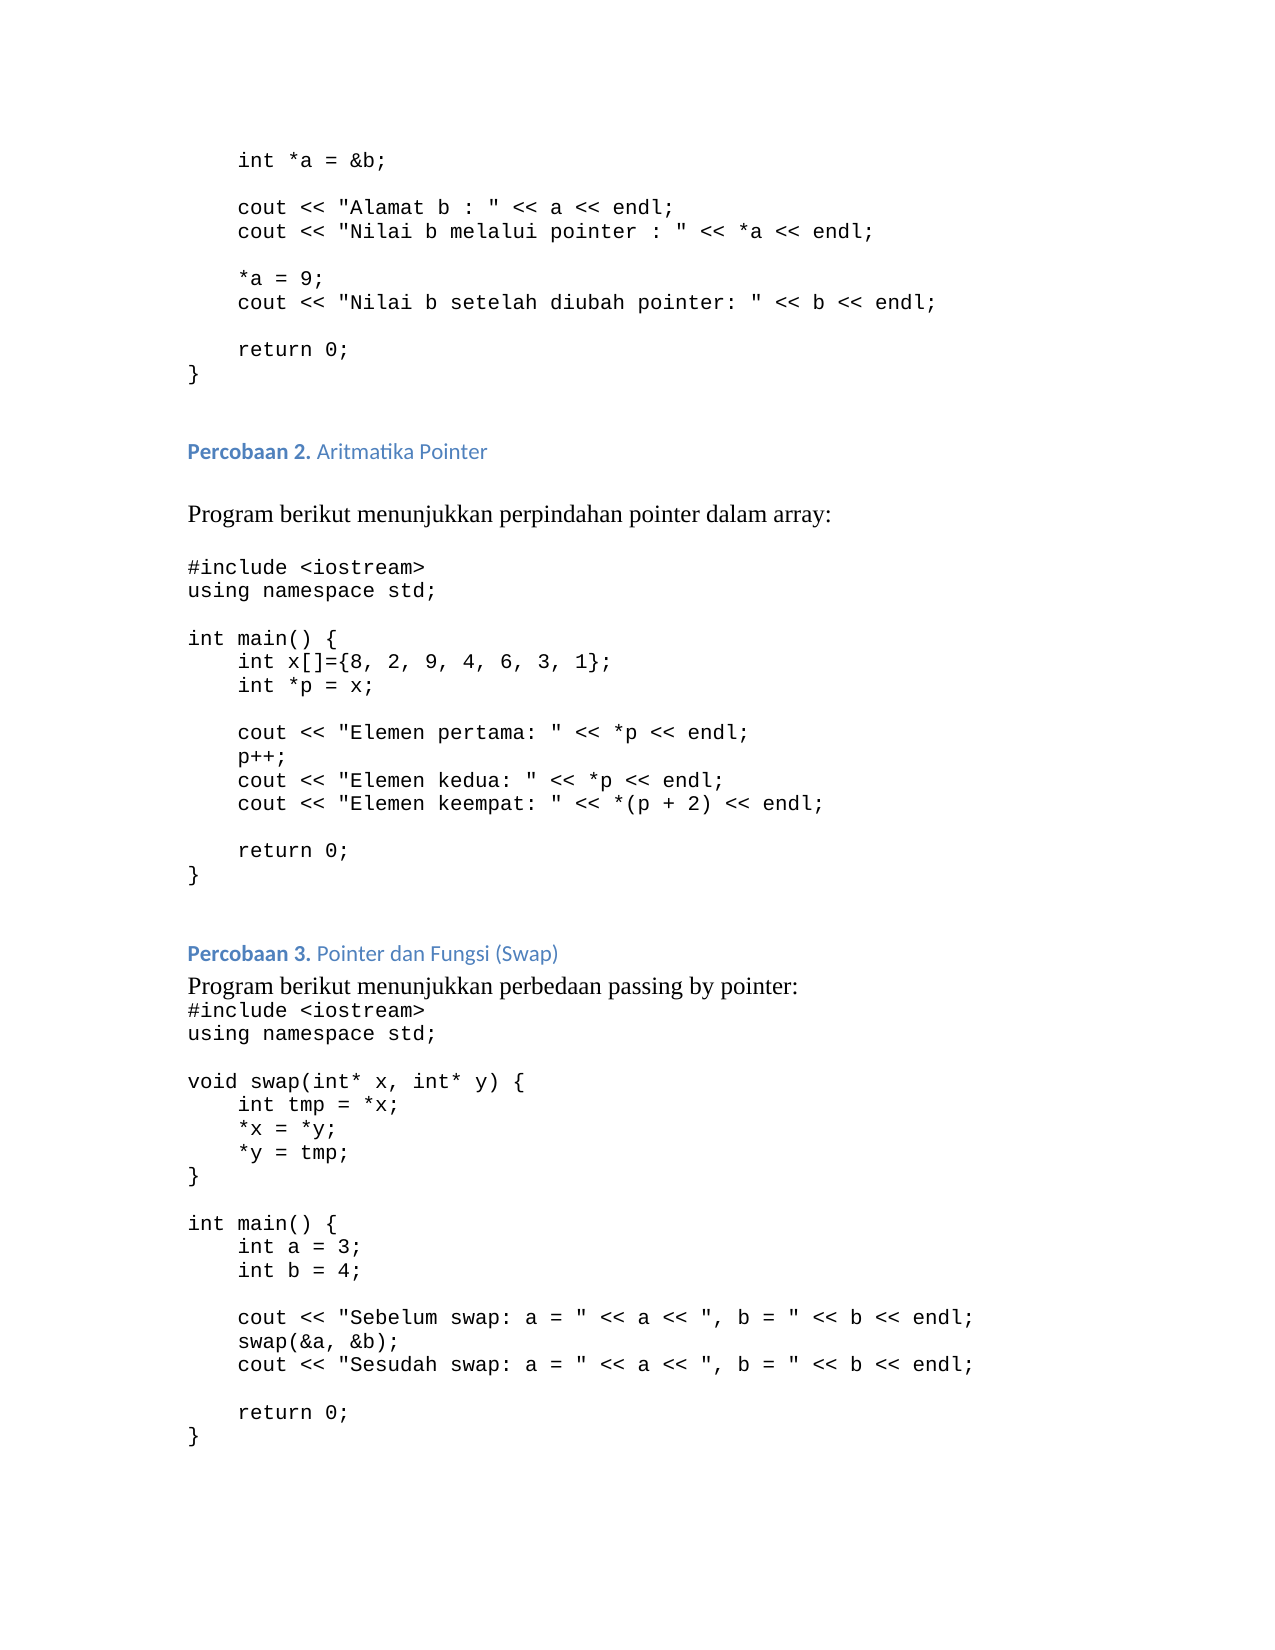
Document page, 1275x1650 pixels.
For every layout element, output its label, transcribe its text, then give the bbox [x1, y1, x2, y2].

text using namespace std; [187, 580, 1087, 604]
text *y = tmp; [187, 1142, 1087, 1165]
text return 0; [187, 339, 1087, 363]
text } [187, 1425, 1087, 1449]
text p++; [187, 746, 1087, 769]
subtitle Percobaan 2. Aritmatika Pointer [187, 437, 1087, 466]
text cout << "Alamat b : " << a << endl; [187, 197, 1087, 221]
text cout << "Elemen kedua: " << *p << endl; [187, 769, 1087, 793]
text cout << "Nilai b setelah diubah pointer: " << b << endl; [187, 292, 1087, 316]
text int x[]={8, 2, 9, 4, 6, 3, 1}; [187, 651, 1087, 675]
text *a = 9; [187, 268, 1087, 292]
text using namespace std; [187, 1023, 1087, 1047]
text #include <iostream> [187, 1000, 1087, 1023]
text int a = 3; [187, 1236, 1087, 1260]
subtitle Percobaan 3. Pointer dan Fungsi (Swap) [187, 939, 1087, 967]
text int main() { [187, 1213, 1087, 1236]
text } [187, 1165, 1087, 1189]
text cout << "Sebelum swap: a = " << a << ", b = " << b << endl; [187, 1307, 1087, 1331]
text return 0; [187, 1402, 1087, 1425]
text cout << "Elemen keempat: " << *(p + 2) << endl; [187, 793, 1087, 817]
text } [187, 864, 1087, 888]
text Program berikut menunjukkan perpindahan pointer dalam array: [187, 499, 1087, 528]
text int *p = x; [187, 675, 1087, 699]
text cout << "Nilai b melalui pointer : " << *a << endl; [187, 221, 1087, 244]
text swap(&a, &b); [187, 1331, 1087, 1354]
text int b = 4; [187, 1260, 1087, 1283]
text return 0; [187, 841, 1087, 864]
text cout << "Sesudah swap: a = " << a << ", b = " << b << endl; [187, 1354, 1087, 1378]
text #include <iostream> [187, 557, 1087, 580]
text int *a = &b; [187, 150, 1087, 174]
text Program berikut menunjukkan perbedaan passing by pointer: [187, 971, 1087, 1000]
text void swap(int* x, int* y) { [187, 1071, 1087, 1094]
text cout << "Elemen pertama: " << *p << endl; [187, 722, 1087, 746]
text *x = *y; [187, 1118, 1087, 1142]
text } [187, 363, 1087, 386]
text int main() { [187, 628, 1087, 651]
text int tmp = *x; [187, 1094, 1087, 1118]
